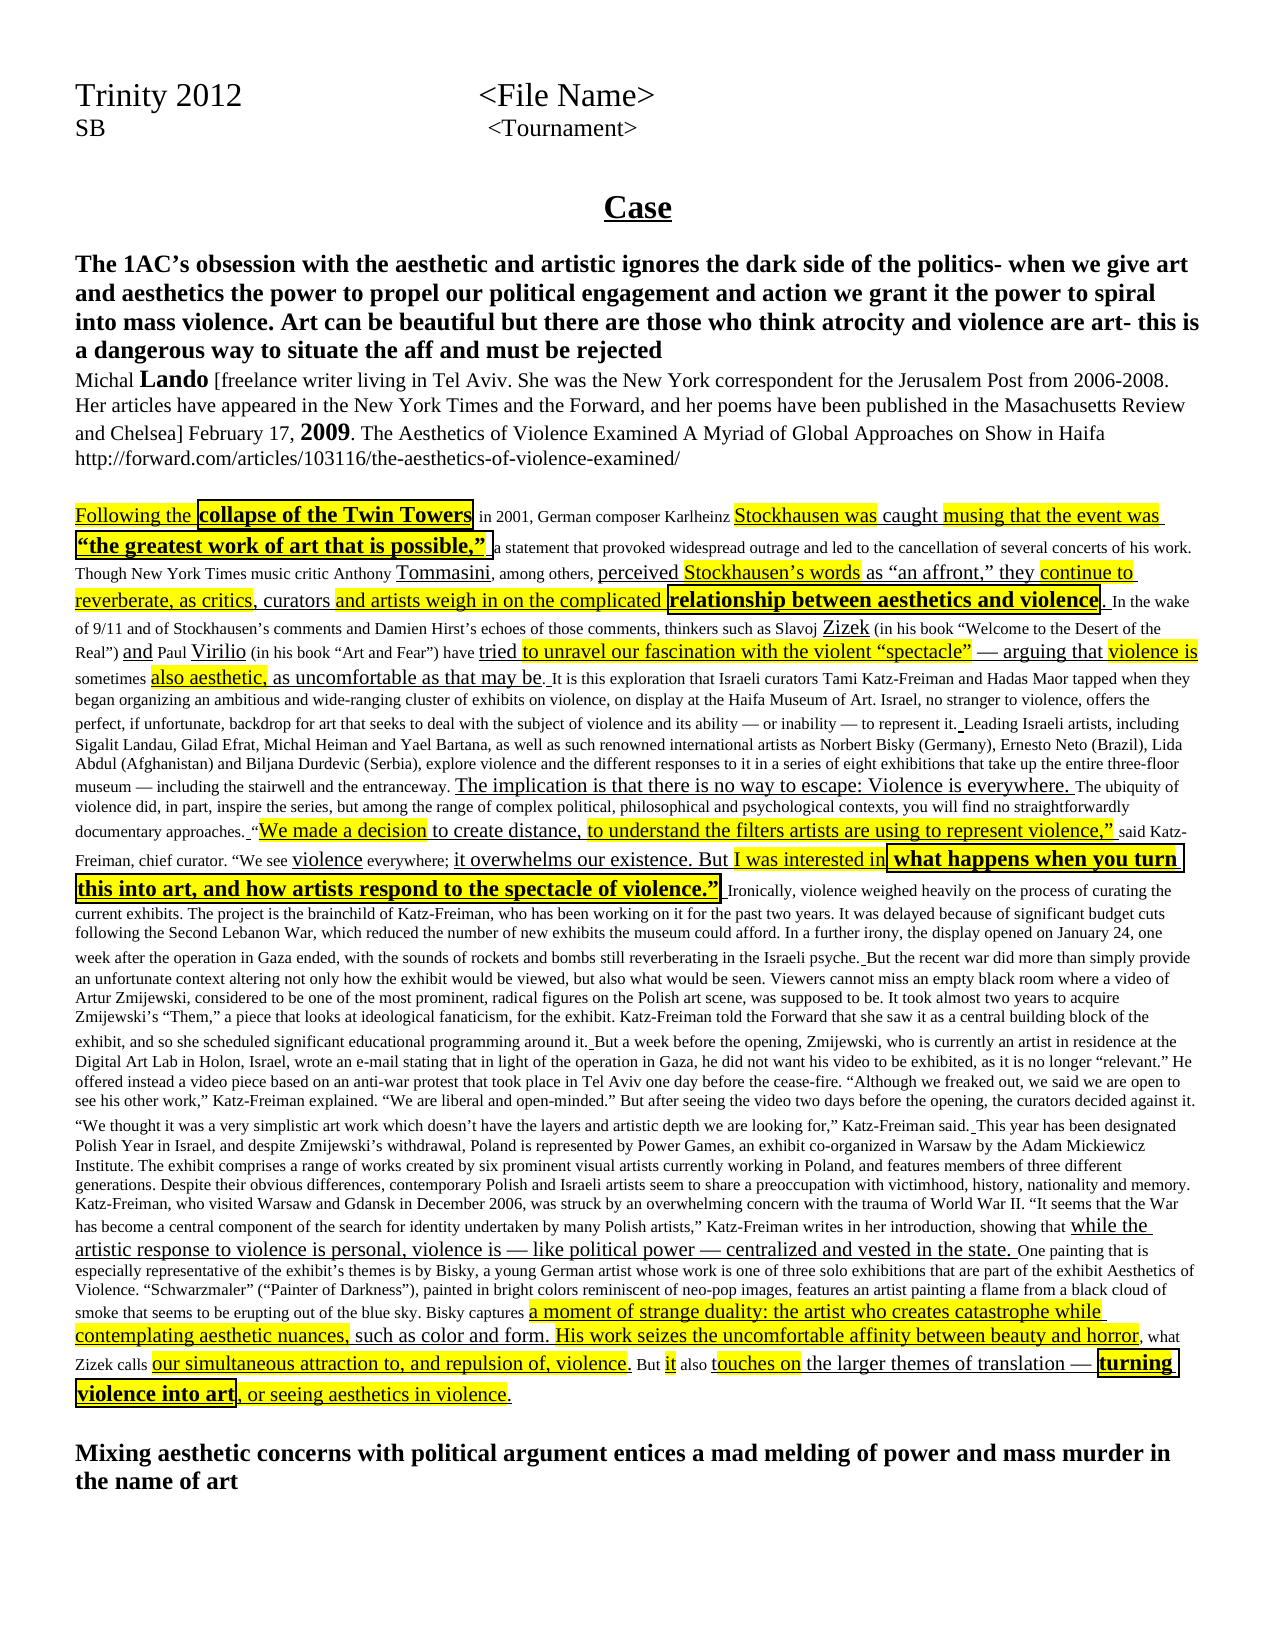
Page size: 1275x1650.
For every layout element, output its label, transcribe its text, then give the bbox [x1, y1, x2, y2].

text Michal Lando [freelance writer living in Tel Aviv. She was the New York correspondent for the Jerusalem Post from 2006-2008. Her articles have appeared in the New York Times and the Forward, and her poems have been published in the Masachusetts Review and Chelsea] February 17, 2009. The Aesthetics of Violence Examined A Myriad of Global Approaches on Show in Haifa http://forward.com/articles/103116/the-aesthetics-of-violence-examined/ [75, 364, 1200, 470]
text Mixing aesthetic concerns with political argument entices a mad melding of power and mass murder in the name of art [75, 1438, 1200, 1495]
text The 1AC’s obsession with the aesthetic and artistic ignores the dark side of the politics- when we give art and aesthetics the power to propel our political engagement and action we grant it the power to spiral into mass violence. Art can be beautiful but there are those who think atrocity and violence are art- this is a dangerous way to situate the aff and must be rejected [75, 249, 1200, 364]
subtitle Case [75, 187, 1200, 225]
text Following the collapse of the Twin Towers in 2001, German composer Karlheinz Stockhausen was caught musing that the event was “the greatest work of art that is possible,” a statement that provoked widespread outrage and led to the cancellation of several concerts of his work. Though New York Times music critic Anthony Tommasini, among others, perceived Stockhausen’s words as “an affront,” they continue to reverberate, as critics, curators and artists weigh in on the complicated relationship between aesthetics and violence. In the wake of 9/11 and of Stockhausen’s comments and Damien Hirst’s echoes of those comments, thinkers such as Slavoj Zizek (in his book “Welcome to the Desert of the Real”) and Paul Virilio (in his book “Art and Fear”) have tried to unravel our fascination with the violent “spectacle” — arguing that violence is sometimes also aesthetic, as uncomfortable as that may be. It is this exploration that Israeli curators Tami Katz-Freiman and Hadas Maor tapped when they began organizing an ambitious and wide-ranging cluster of exhibits on violence, on display at the Haifa Museum of Art. Israel, no stranger to violence, offers the perfect, if unfortunate, backdrop for art that seeks to deal with the subject of violence and its ability — or inability — to represent it. Leading Israeli artists, including Sigalit Landau, Gilad Efrat, Michal Heiman and Yael Bartana, as well as such renowned international artists as Norbert Bisky (Germany), Ernesto Neto (Brazil), Lida Abdul (Afghanistan) and Biljana Durdevic (Serbia), explore violence and the different responses to it in a series of eight exhibitions that take up the entire three-floor museum — including the stairwell and the entranceway. The implication is that there is no way to escape: Violence is everywhere. The ubiquity of violence did, in part, inspire the series, but among the range of complex political, philosophical and psychological contexts, you will find no straightforwardly documentary approaches. “We made a decision to create distance, to understand the filters artists are using to represent violence,” said Katz-Freiman, chief curator. “We see violence everywhere; it overwhelms our existence. But I was interested in what happens when you turn this into art, and how artists respond to the spectacle of violence.” Ironically, violence weighed heavily on the process of curating the current exhibits. The project is the brainchild of Katz-Freiman, who has been working on it for the past two years. It was delayed because of significant budget cuts following the Second Lebanon War, which reduced the number of new exhibits the museum could afford. In a further irony, the display opened on January 24, one week after the operation in Gaza ended, with the sounds of rockets and bombs still reverberating in the Israeli psyche. But the recent war did more than simply provide an unfortunate context altering not only how the exhibit would be viewed, but also what would be seen. Viewers cannot miss an empty black room where a video of Artur Zmijewski, considered to be one of the most prominent, radical figures on the Polish art scene, was supposed to be. It took almost two years to acquire Zmijewski’s “Them,” a piece that looks at ideological fanaticism, for the exhibit. Katz-Freiman told the Forward that she saw it as a central building block of the exhibit, and so she scheduled significant educational programming around it. But a week before the opening, Zmijewski, who is currently an artist in residence at the Digital Art Lab in Holon, Israel, wrote an e-mail stating that in light of the operation in Gaza, he did not want his video to be exhibited, as it is no longer “relevant.” He offered instead a video piece based on an anti-war protest that took place in Tel Aviv one day before the cease-fire. “Although we freaked out, we said we are open to see his other work,” Katz-Freiman explained. “We are liberal and open-minded.” But after seeing the video two days before the opening, the curators decided against it. “We thought it was a very simplistic art work which doesn’t have the layers and artistic depth we are looking for,” Katz-Freiman said. This year has been designated Polish Year in Israel, and despite Zmijewski’s withdrawal, Poland is represented by Power Games, an exhibit co-organized in Warsaw by the Adam Mickiewicz Institute. The exhibit comprises a range of works created by six prominent visual artists currently working in Poland, and features members of three different generations. Despite their obvious differences, contemporary Polish and Israeli artists seem to share a preoccupation with victimhood, history, nationality and memory. Katz-Freiman, who visited Warsaw and Gdansk in December 2006, was struck by an overwhelming concern with the trauma of World War II. “It seems that the War has become a central component of the search for identity undertaken by many Polish artists,” Katz-Freiman writes in her introduction, showing that while the artistic response to violence is personal, violence is — like political power — centralized and vested in the state. One painting that is especially representative of the exhibit’s themes is by Bisky, a young German artist whose work is one of three solo exhibitions that are part of the exhibit Aesthetics of Violence. “Schwarzmaler” (“Painter of Darkness”), painted in bright colors reminiscent of neo-pop images, features an artist painting a flame from a black cloud of smoke that seems to be erupting out of the blue sky. Bisky captures a moment of strange duality: the artist who creates catastrophe while contemplating aesthetic nuances, such as color and form. His work seizes the uncomfortable affinity between beauty and horror, what Zizek calls our simultaneous attraction to, and repulsion of, violence. But it also touches on the larger themes of translation — turning violence into art, or seeing aesthetics in violence. [75, 499, 1200, 1408]
